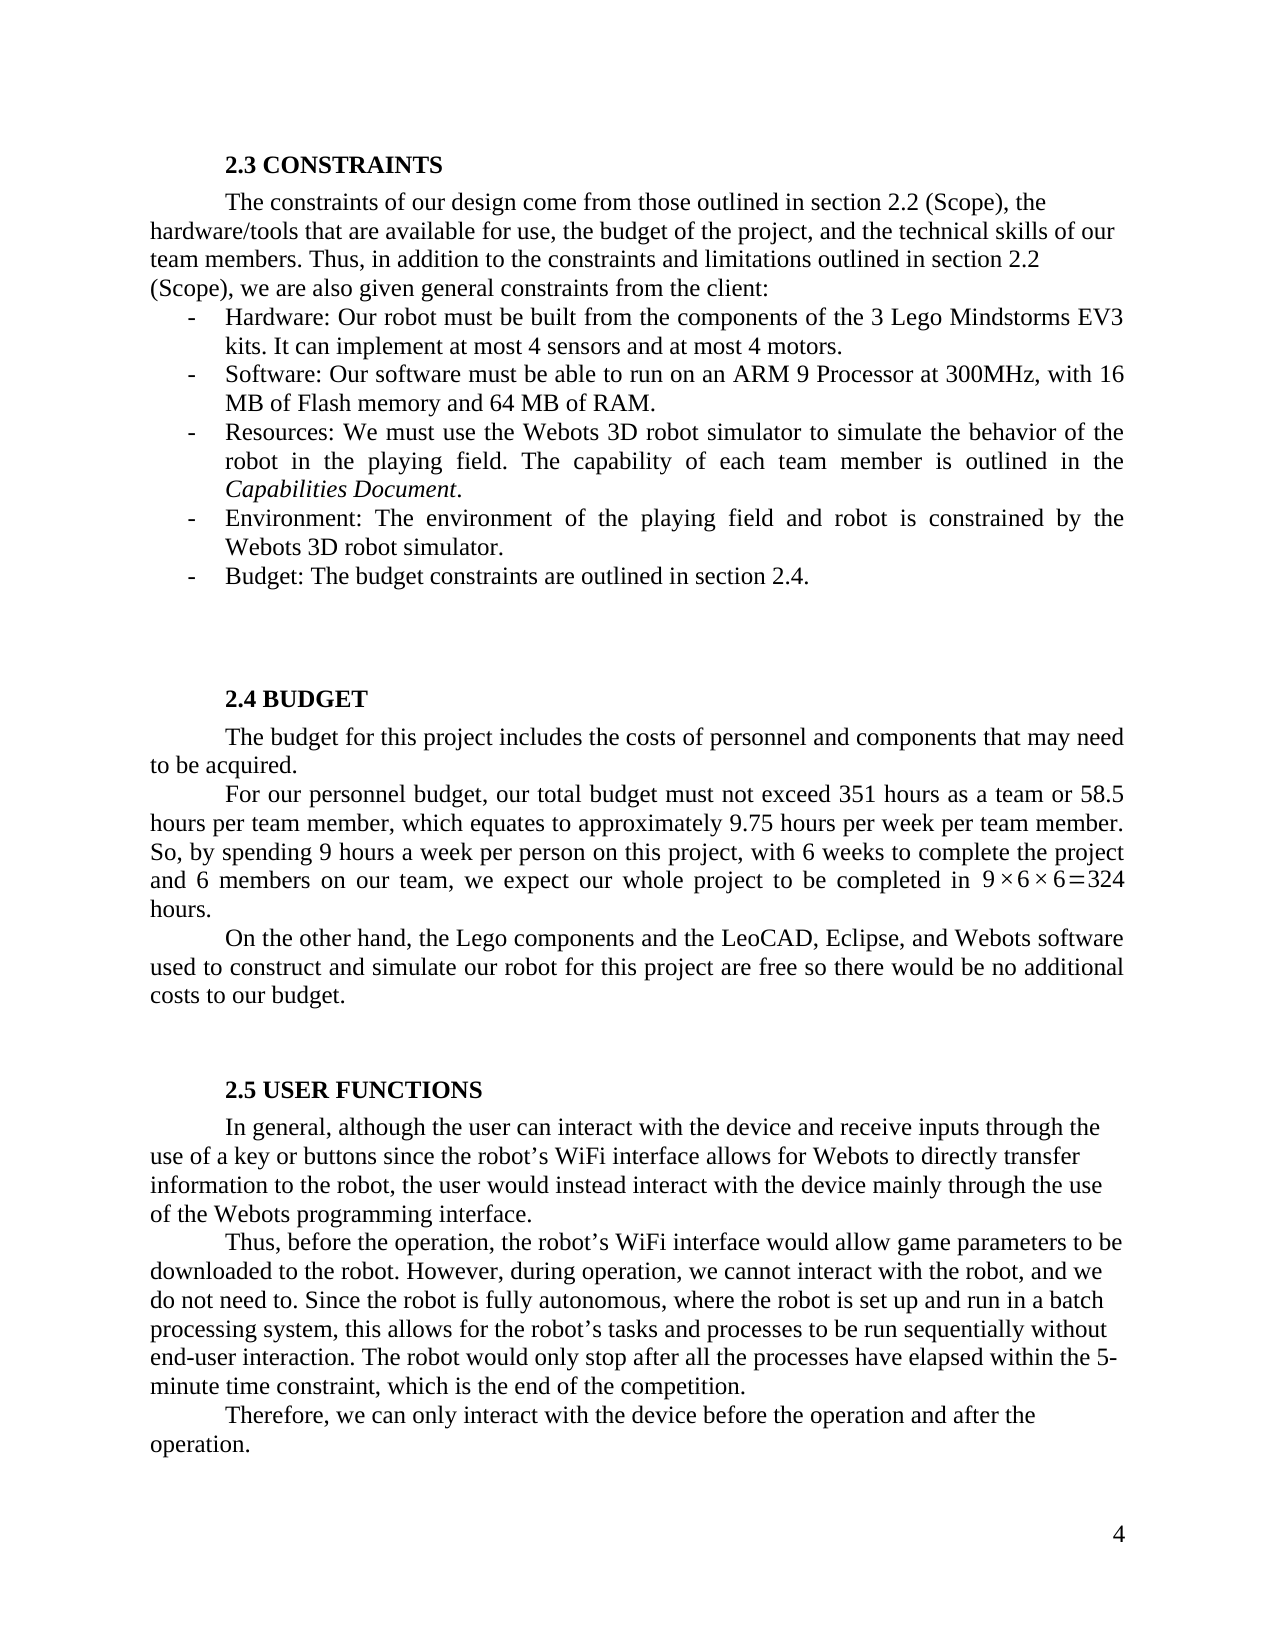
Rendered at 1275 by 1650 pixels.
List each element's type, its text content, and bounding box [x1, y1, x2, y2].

text On the other hand, the Lego components and the LeoCAD, Eclipse, and Webots software used to construct and simulate our robot for this project are free so there would be no additional costs to our budget. [150, 923, 1125, 1009]
list Resources: We must use the Webots 3D robot simulator to simulate the behavior of the robot in the playing field. The capability of each team member is outlined in the Capabilities Document. [187, 417, 1125, 503]
list Budget: The budget constraints are outlined in section 2.4. [187, 561, 1125, 589]
text Therefore, we can only interact with the device before the operation and after the operation. [150, 1400, 1125, 1457]
text For our personnel budget, our total budget must not exceed 351 hours as a team or 58.5 hours per team member, which equates to approximately 9.75 hours per week per team member. So, by spending 9 hours a week per person on this project, with 6 weeks to complete the project and 6 members on our team, we expect our whole project to be completed in hours. [150, 779, 1125, 923]
subtitle 2.4 BUDGET [150, 684, 1125, 713]
list Hardware: Our robot must be built from the components of the 3 Lego Mindstorms EV3 kits. It can implement at most 4 sensors and at most 4 motors. [187, 302, 1125, 359]
text The budget for this project includes the costs of personnel and components that may need to be acquired. [150, 722, 1125, 779]
text Thus, before the operation, the robot’s WiFi interface would allow game parameters to be downloaded to the robot. However, during operation, we cannot interact with the robot, and we do not need to. Since the robot is fully autonomous, where the robot is set up and run in a batch processing system, this allows for the robot’s tasks and processes to be run sequentially without end-user interaction. The robot would only stop after all the processes have elapsed within the 5-minute time constraint, which is the end of the competition. [150, 1227, 1125, 1400]
list Software: Our software must be able to run on an ARM 9 Processor at 300MHz, with 16 MB of Flash memory and 64 MB of RAM. [187, 359, 1125, 417]
text In general, although the user can interact with the device and receive inputs through the use of a key or buttons since the robot’s WiFi interface allows for Webots to directly transfer information to the robot, the user would instead interact with the device mainly through the use of the Webots programming interface. [150, 1112, 1125, 1227]
subtitle 2.5 USER FUNCTIONS [150, 1075, 1125, 1104]
text The constraints of our design come from those outlined in section 2.2 (Scope), the hardware/tools that are available for use, the budget of the project, and the technical skills of our team members. Thus, in addition to the constraints and limitations outlined in section 2.2 (Scope), we are also given general constraints from the client: [150, 187, 1125, 302]
list Environment: The environment of the playing field and robot is constrained by the Webots 3D robot simulator. [187, 503, 1125, 561]
subtitle 2.3 CONSTRAINTS [150, 150, 1125, 179]
